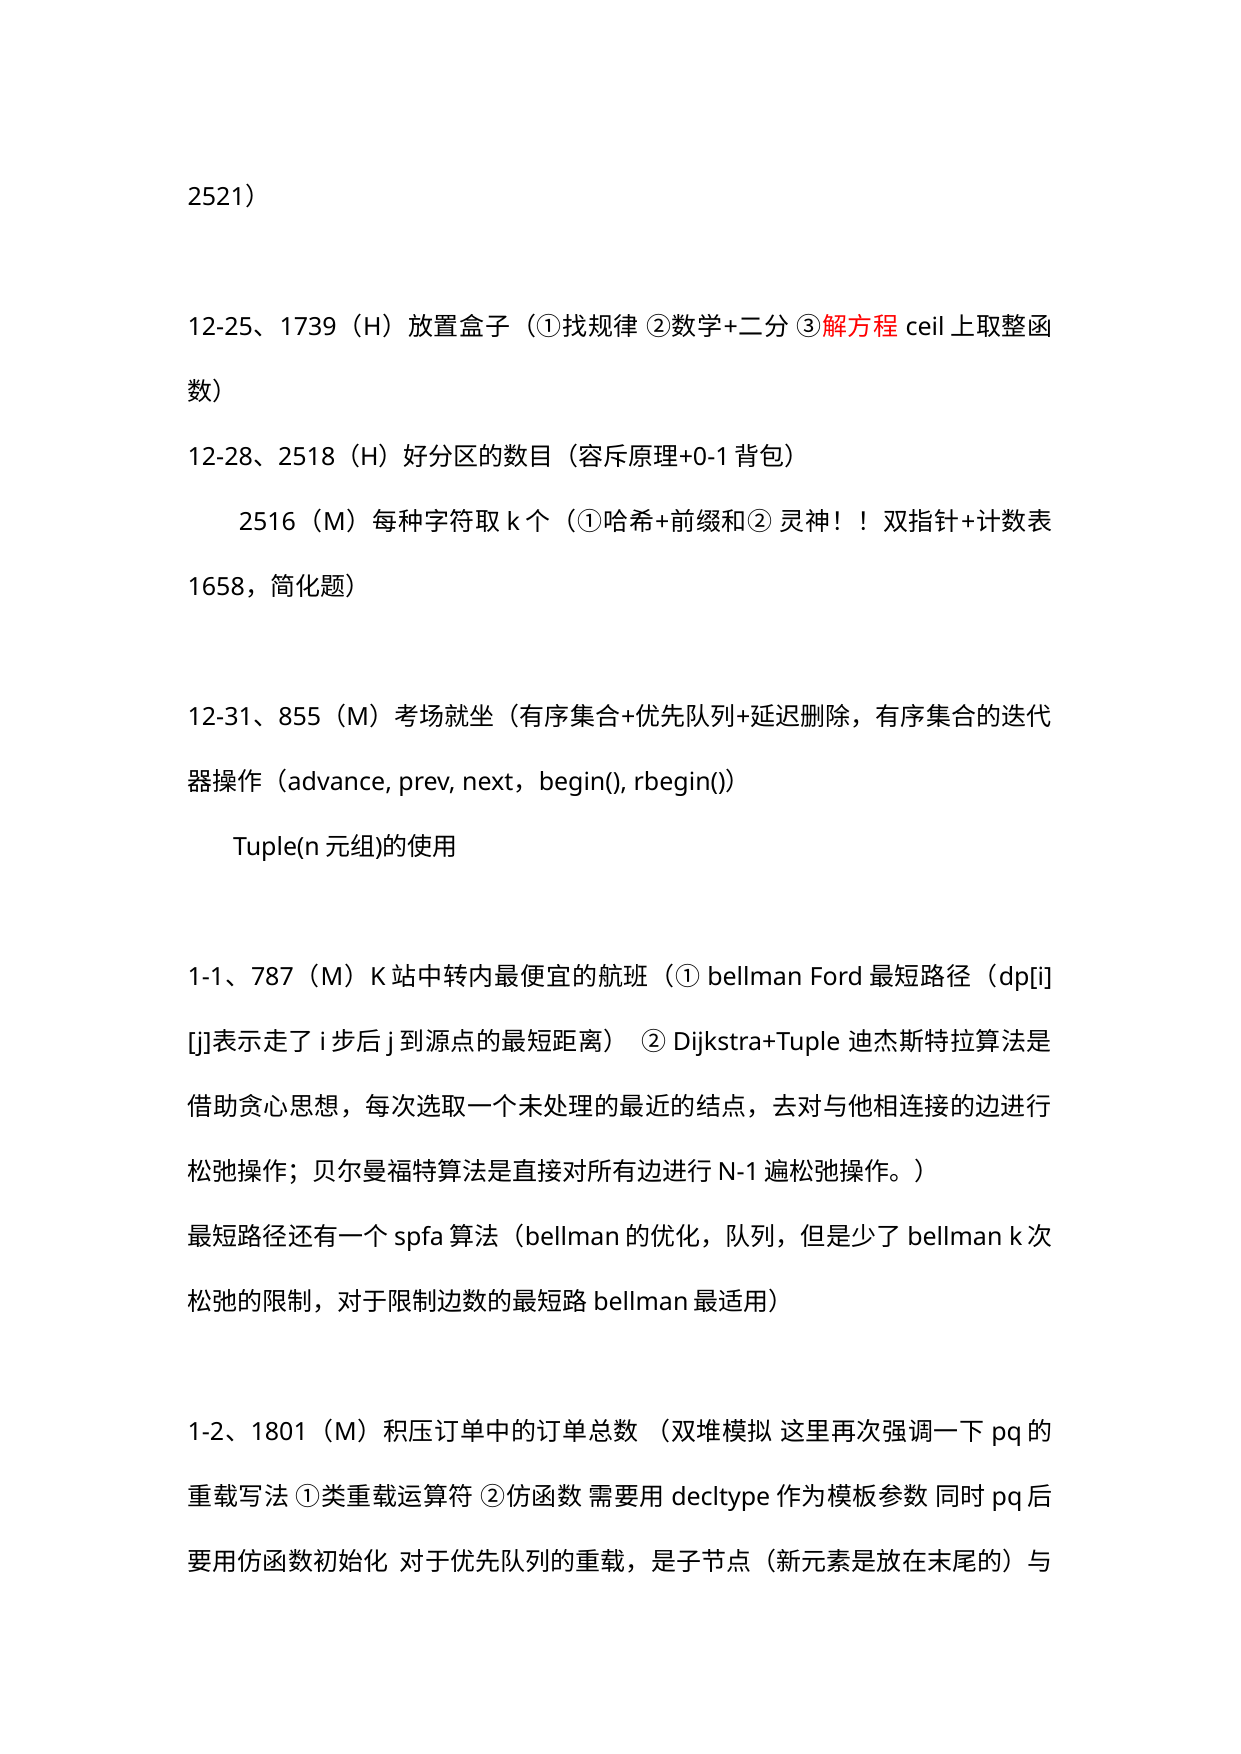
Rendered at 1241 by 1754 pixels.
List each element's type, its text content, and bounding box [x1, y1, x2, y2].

text 12-25、1739（H）放置盒子（①找规律 ②数学+二分 ③解方程 ceil上取整函数） [187, 292, 1053, 422]
text 12-28、2518（H）好分区的数目（容斥原理+0-1背包） [187, 422, 1053, 487]
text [187, 1397, 1053, 1592]
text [187, 162, 1053, 227]
text 12-31、855（M）考场就坐（有序集合+优先队列+延迟删除，有序集合的迭代器操作（advance, prev, next，begin(), rbegin()） [187, 682, 1053, 812]
text 最短路径还有一个spfa算法（bellman的优化，队列，但是少了bellman k次松弛的限制，对于限制边数的最短路 bellman最适用） [187, 1202, 1053, 1332]
text 1-1、787（M）K站中转内最便宜的航班（①bellman Ford最短路径（dp[i][j]表示走了i步后j到源点的最短距离） ②Dijkstra+Tuple 迪杰斯特拉算法是借助贪心思想，每次选取一个未处理的最近的结点，去对与他相连接的边进行松弛操作；贝尔曼福特算法是直接对所有边进行N-1遍松弛操作。） [187, 942, 1053, 1202]
text Tuple(n元组)的使用 [187, 812, 1053, 877]
text 2516（M）每种字符取k个（①哈希+前缀和② 灵神！！双指针+计数表 1658，简化题） [187, 487, 1053, 617]
